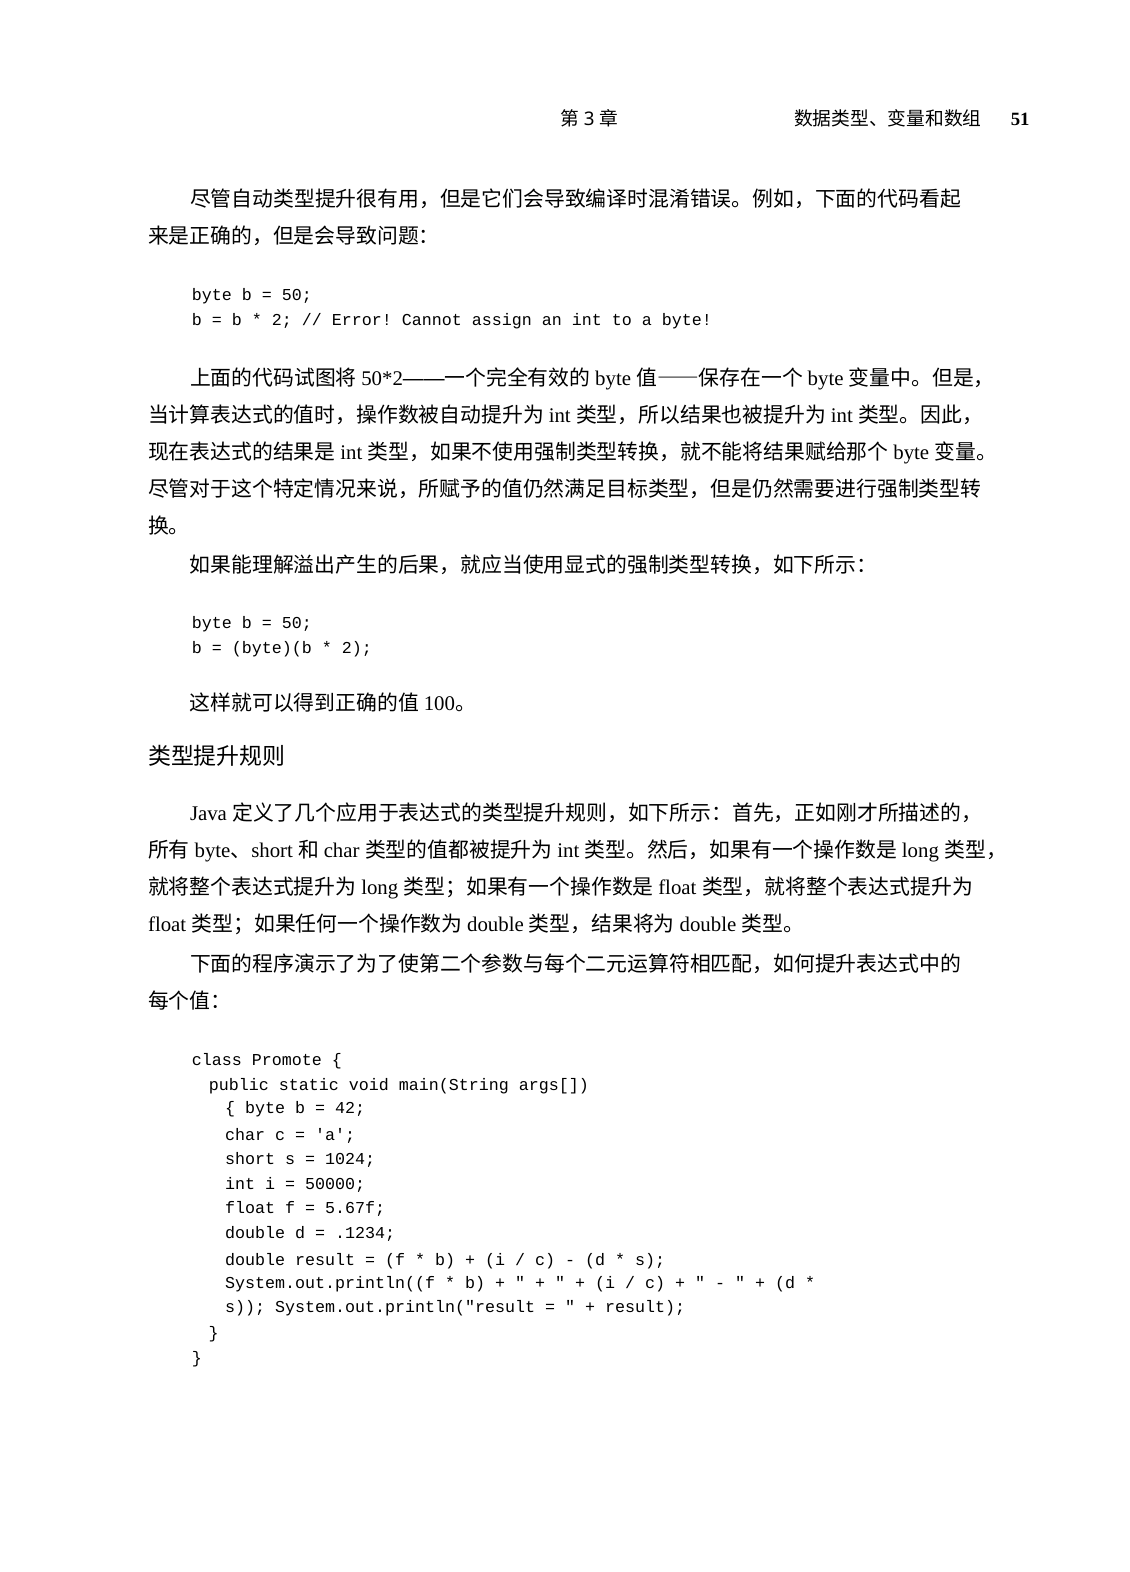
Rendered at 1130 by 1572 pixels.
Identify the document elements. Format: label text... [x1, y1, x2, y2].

text 这样就可以得到正确的值 100。 [189, 687, 1029, 717]
text byte b = 50; [192, 286, 1029, 304]
text 第 3 章 数据类型、变量和数组 51 [148, 105, 1029, 130]
text byte b = 50; [192, 614, 1029, 633]
text } [192, 1348, 1029, 1367]
text 如果能理解溢出产生的后果，就应当使用显式的强制类型转换，如下所示： [189, 549, 1029, 579]
text 尽管自动类型提升很有用，但是它们会导致编译时混淆错误。例如，下面的代码看起来是正确的，但是会导致问题： [148, 183, 979, 249]
text b = (byte)(b * 2); [192, 639, 1029, 657]
text char c = 'a'; short s = 1024; int i = 50000; float f = 5.67f; double d = .1234; [225, 1126, 396, 1243]
text class Promote { [192, 1050, 1029, 1069]
text 下面的程序演示了为了使第二个参数与每个二元运算符相匹配，如何提升表达式中的每个值： [148, 948, 979, 1014]
text double result = (f * b) + (i / c) - (d * s); System.out.println((f * b) + " + " + (i / c) + " - " + (d * s)); System.out.println("result = " + result); [225, 1251, 864, 1318]
text 类型提升规则 [148, 738, 1029, 771]
text 上面的代码试图将 50*2——一个完全有效的 byte 值——保存在一个 byte 变量中。但是，当计算表达式的值时，操作数被自动提升为 int 类型，所以结果也被提升为 int 类型。因此，现在表达式的结果是 int 类型，如果不使用强制类型转换，就不能将结果赋给那个 byte 变量。尽管对于这个特定情况来说，所赋予的值仍然满足目标类型，但是仍然需要进行强制类型转换。 [148, 361, 992, 540]
text public static void main(String args[]) { byte b = 42; [208, 1077, 608, 1119]
text b = b * 2; // Error! Cannot assign an int to a byte! [192, 311, 1029, 329]
text } [208, 1324, 1029, 1342]
text Java 定义了几个应用于表达式的类型提升规则，如下所示：首先，正如刚才所描述的，所有 byte、short 和 char 类型的值都被提升为 int 类型。然后，如果有一个操作数是 long 类型，就将整个表达式提升为 long 类型；如果有一个操作数是 float 类型，就将整个表达式提升为 float 类型；如果任何一个操作数为 double 类型，结果将为 double 类型。 [148, 796, 992, 937]
